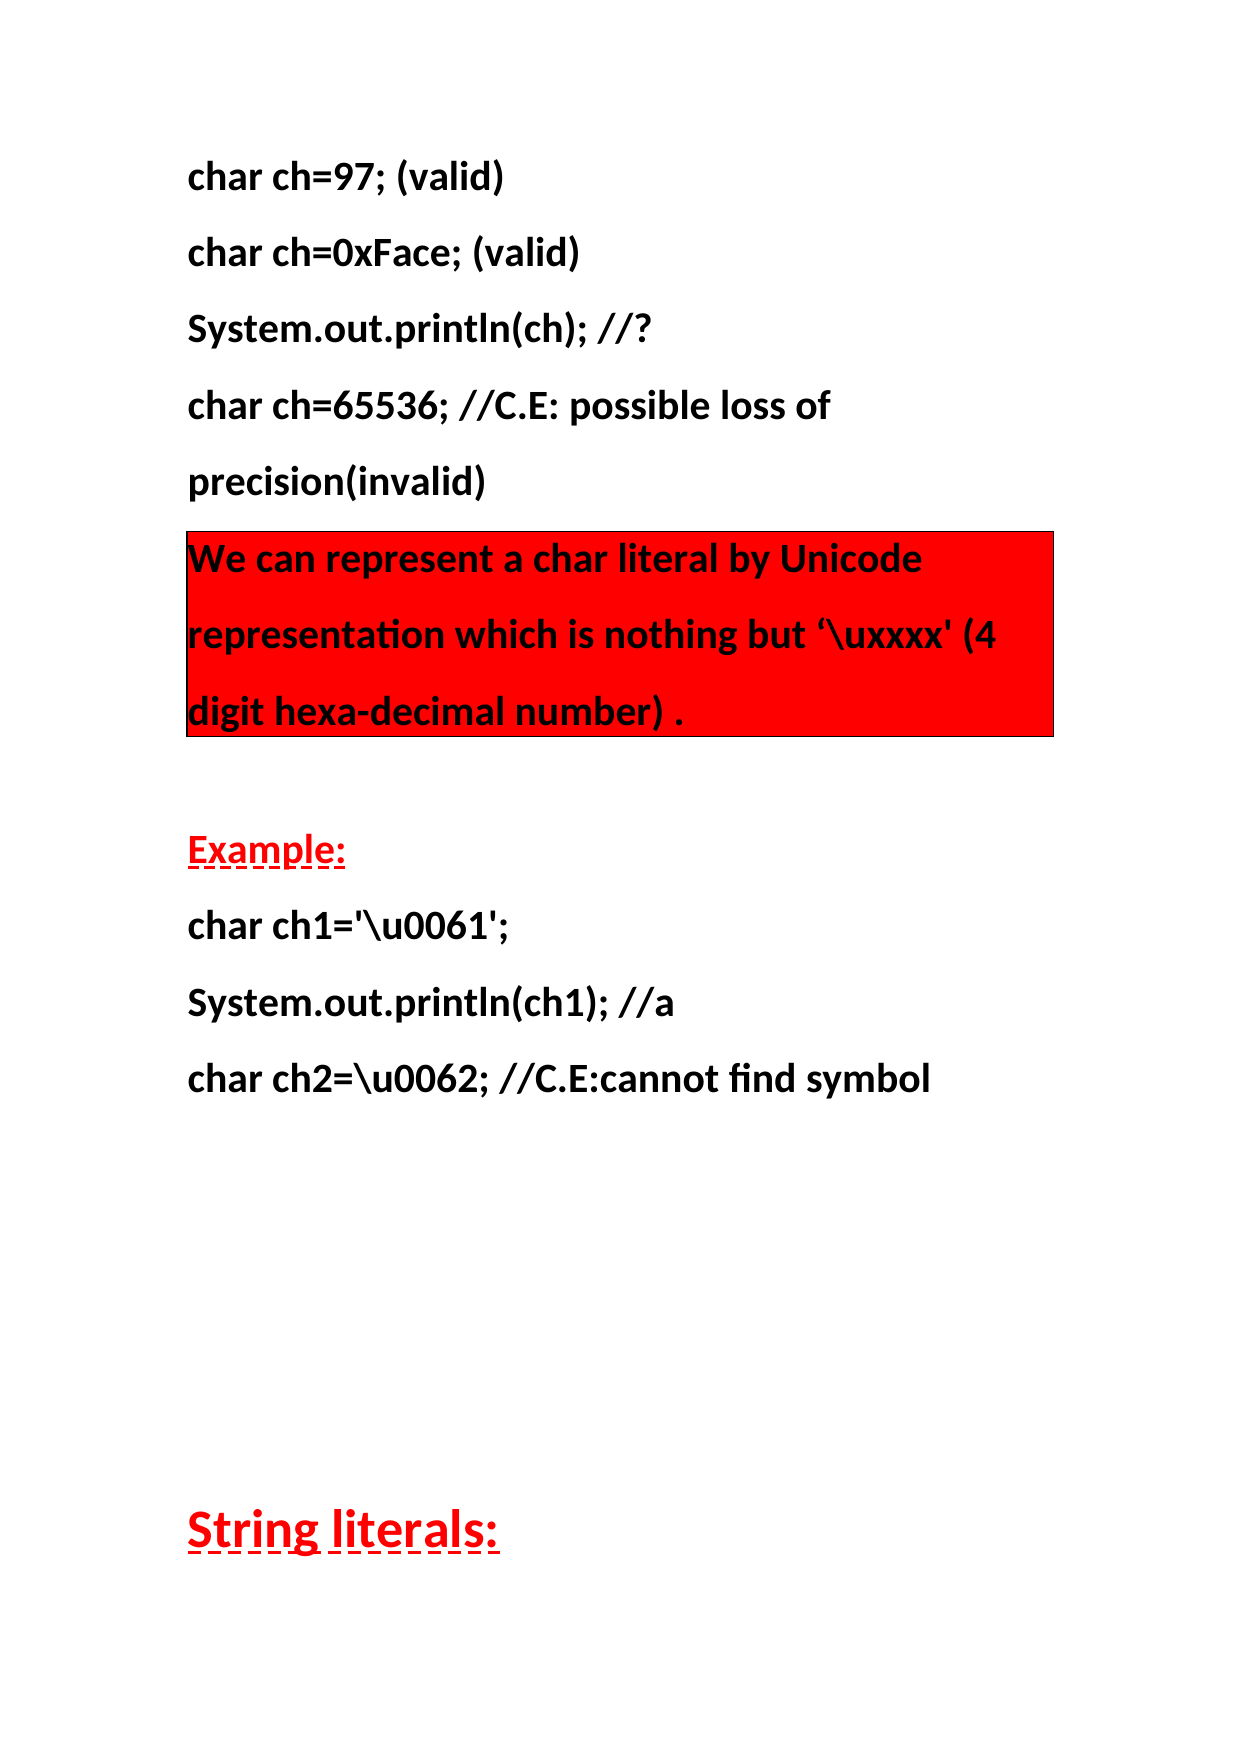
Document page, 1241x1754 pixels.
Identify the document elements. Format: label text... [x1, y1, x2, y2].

text char ch=0xFace; (valid) [187, 226, 1053, 277]
text char ch1='\u0061'; [187, 899, 1053, 950]
text String literals: [187, 1495, 1053, 1561]
text char ch2=\u0062; //C.E:cannot find symbol [187, 1052, 1053, 1103]
text char ch=65536; //C.E: possible loss of precision(invalid) [187, 379, 1053, 506]
text System.out.println(ch1); //a [187, 976, 1053, 1026]
text Example: [187, 823, 1053, 874]
text System.out.println(ch); //? [187, 302, 1053, 353]
text We can represent a char literal by Unicode representation which is nothing but ‘\uxxxx' (4 digit hexa-decimal number) . [188, 532, 1053, 736]
text char ch=97; (valid) [187, 150, 1053, 201]
